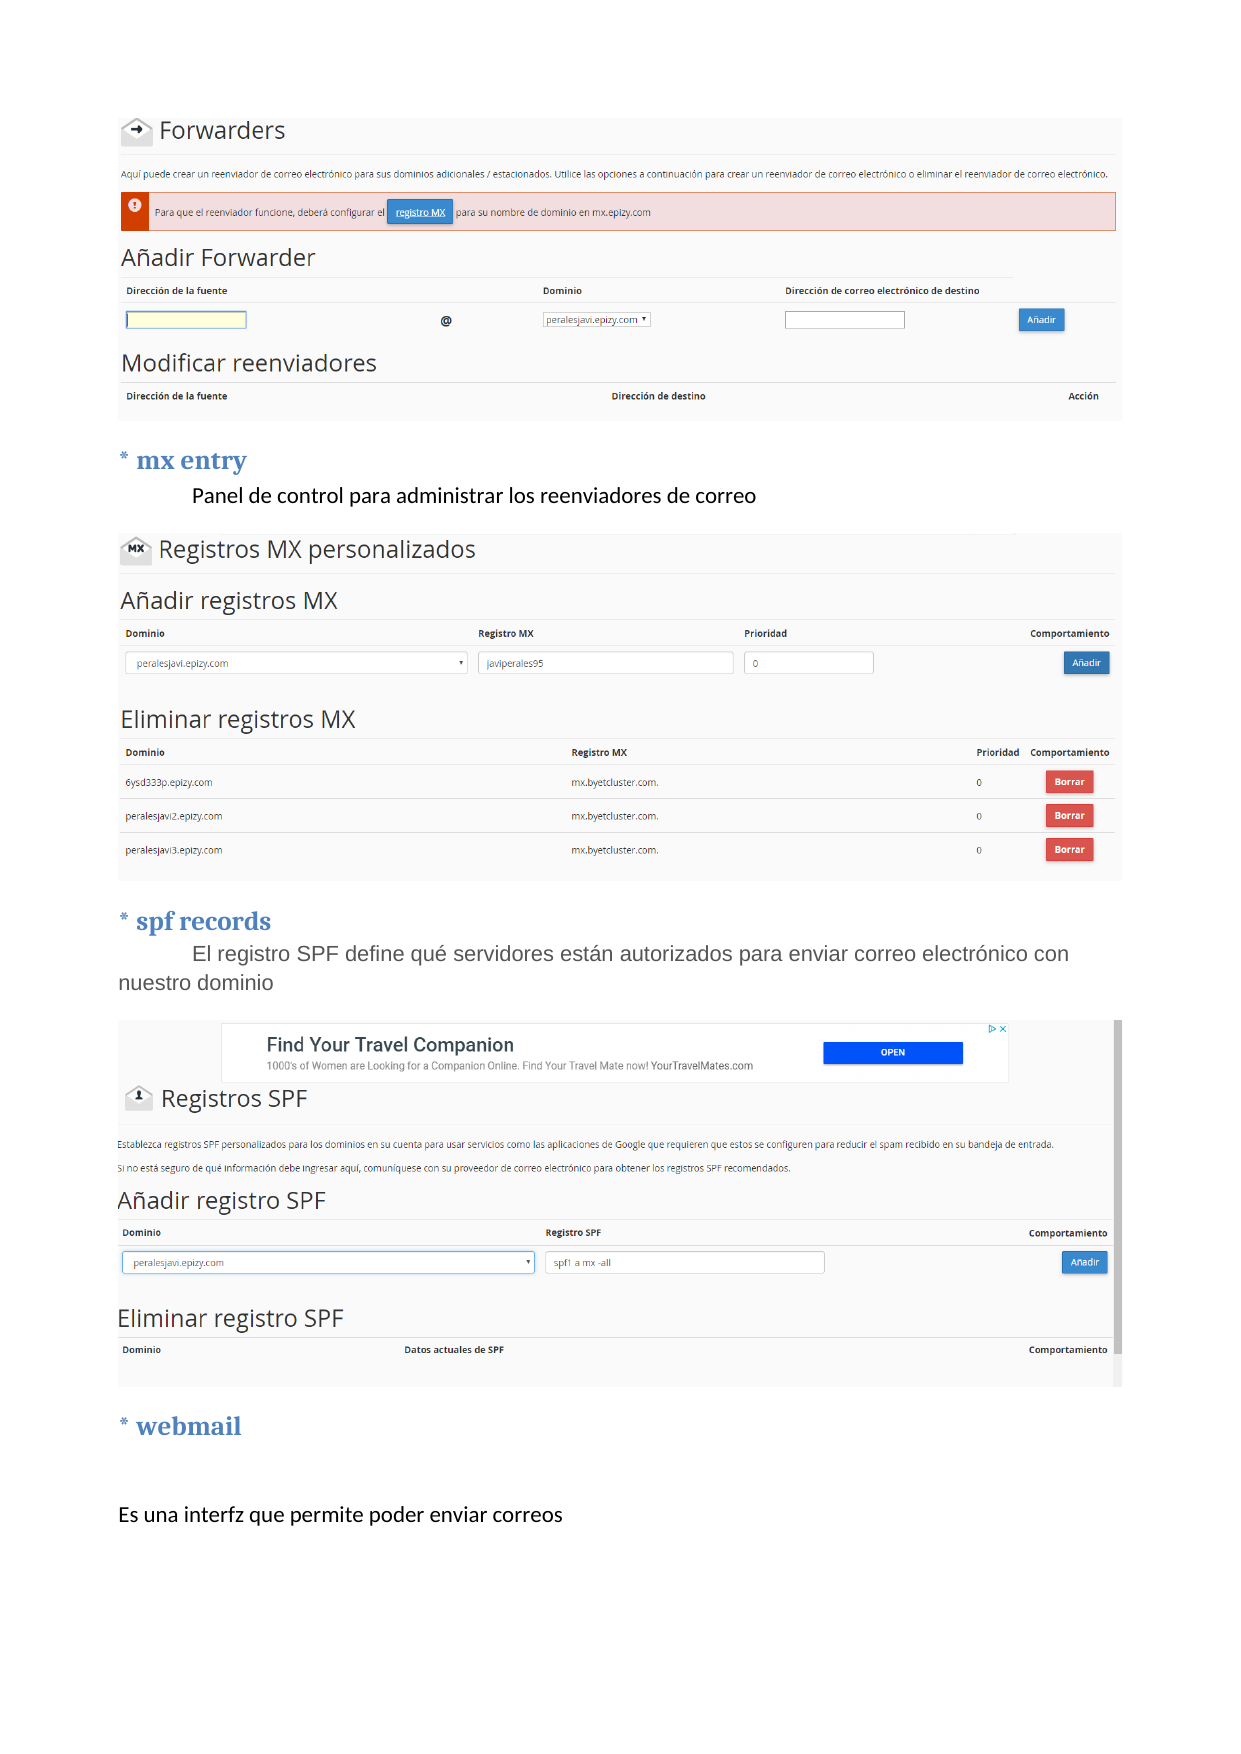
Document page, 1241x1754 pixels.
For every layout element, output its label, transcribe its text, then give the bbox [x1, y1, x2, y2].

subtitle * mx entry [118, 445, 1122, 476]
text El registro SPF define qué servidores están autorizados para enviar correo electrónico con nuestro dominio [118, 941, 1122, 995]
subtitle * webmail [118, 1411, 1122, 1442]
picture [118, 533, 1123, 881]
text Panel de control para administrar los reenviadores de correo [118, 481, 1122, 509]
subtitle * spf records [118, 906, 1122, 937]
picture [118, 1020, 1123, 1387]
text Es una interfz que permite poder enviar correos [118, 1500, 1122, 1528]
picture [118, 118, 1123, 421]
